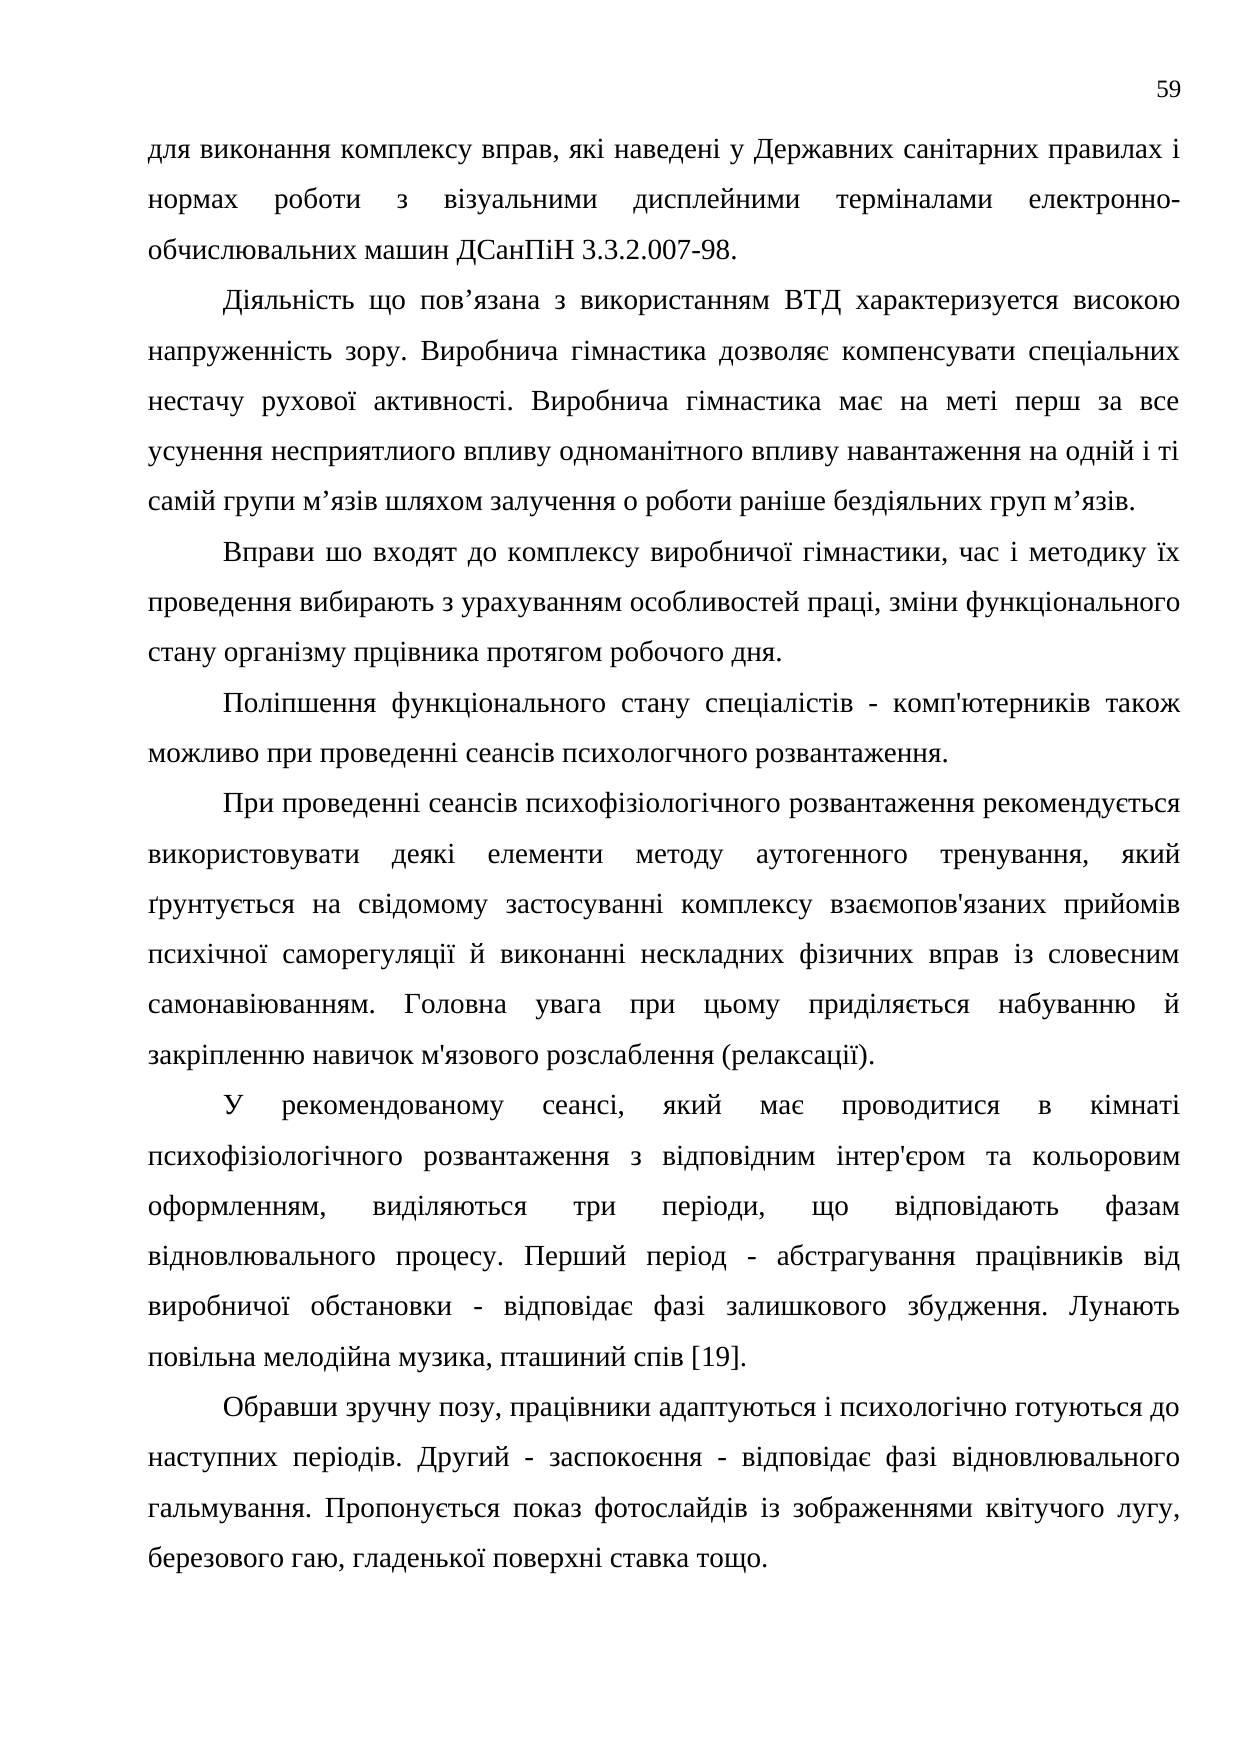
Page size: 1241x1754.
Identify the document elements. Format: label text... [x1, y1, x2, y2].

text Поліпшення функціонального стану спеціалістів - комп'ютерників також можливо при проведенні сеансів психологчного розвантаження. [148, 685, 1181, 769]
text Обравши зручну позу, працівники адаптуються і психологічно готуються до наступних періодів. Другий - заспокоєння - відповідає фазі відновлювального гальмування. Пропонується показ фотослайдів із зображеннями квітучого лугу, березового гаю, гладенької поверхні ставка тощо. [148, 1389, 1181, 1574]
text У рекомендованому сеансі, який має проводитися в кімнаті психофізіологічного розвантаження з відповідним інтер'єром та кольоровим оформленням, виділяються три періоди, що відповідають фазам відновлювального процесу. Перший період - абстрагування працівників від виробничої обстановки - відповідає фазі залишкового збудження. Лунають повільна мелодійна музика, пташиний спів [19]. [148, 1087, 1181, 1372]
text Вправи шо входят до комплексу виробничої гімнастики, час і методику їх проведення вибирають з урахуванням особливостей праці, зміни функціонального стану організму прцівника протягом робочого дня. [148, 534, 1181, 668]
text Діяльність що пов’язана з використанням ВТД характеризуется високою напруженність зору. Виробнича гімнастика дозволяє компенсувати спеціальних нестачу рухової активності. Виробнича гімнастика має на меті перш за все усунення несприятлиого впливу одноманітного впливу навантаження на одній і ті самій групи м’язів шляхом залучення о роботи раніше бездіяльних груп м’язів. [148, 282, 1181, 517]
text При проведенні сеансів психофізіологічного розвантаження рекомендується використовувати деякі елементи методу аутогенного тренування, який ґрунтується на свідомому застосуванні комплексу взаємопов'язаних прийомів психічної саморегуляції й виконанні нескладних фізичних вправ із словесним самонавіюванням. Головна увага при цьому приділяється набуванню й закріпленню навичок м'язового розслаблення (релаксації). [148, 785, 1181, 1071]
